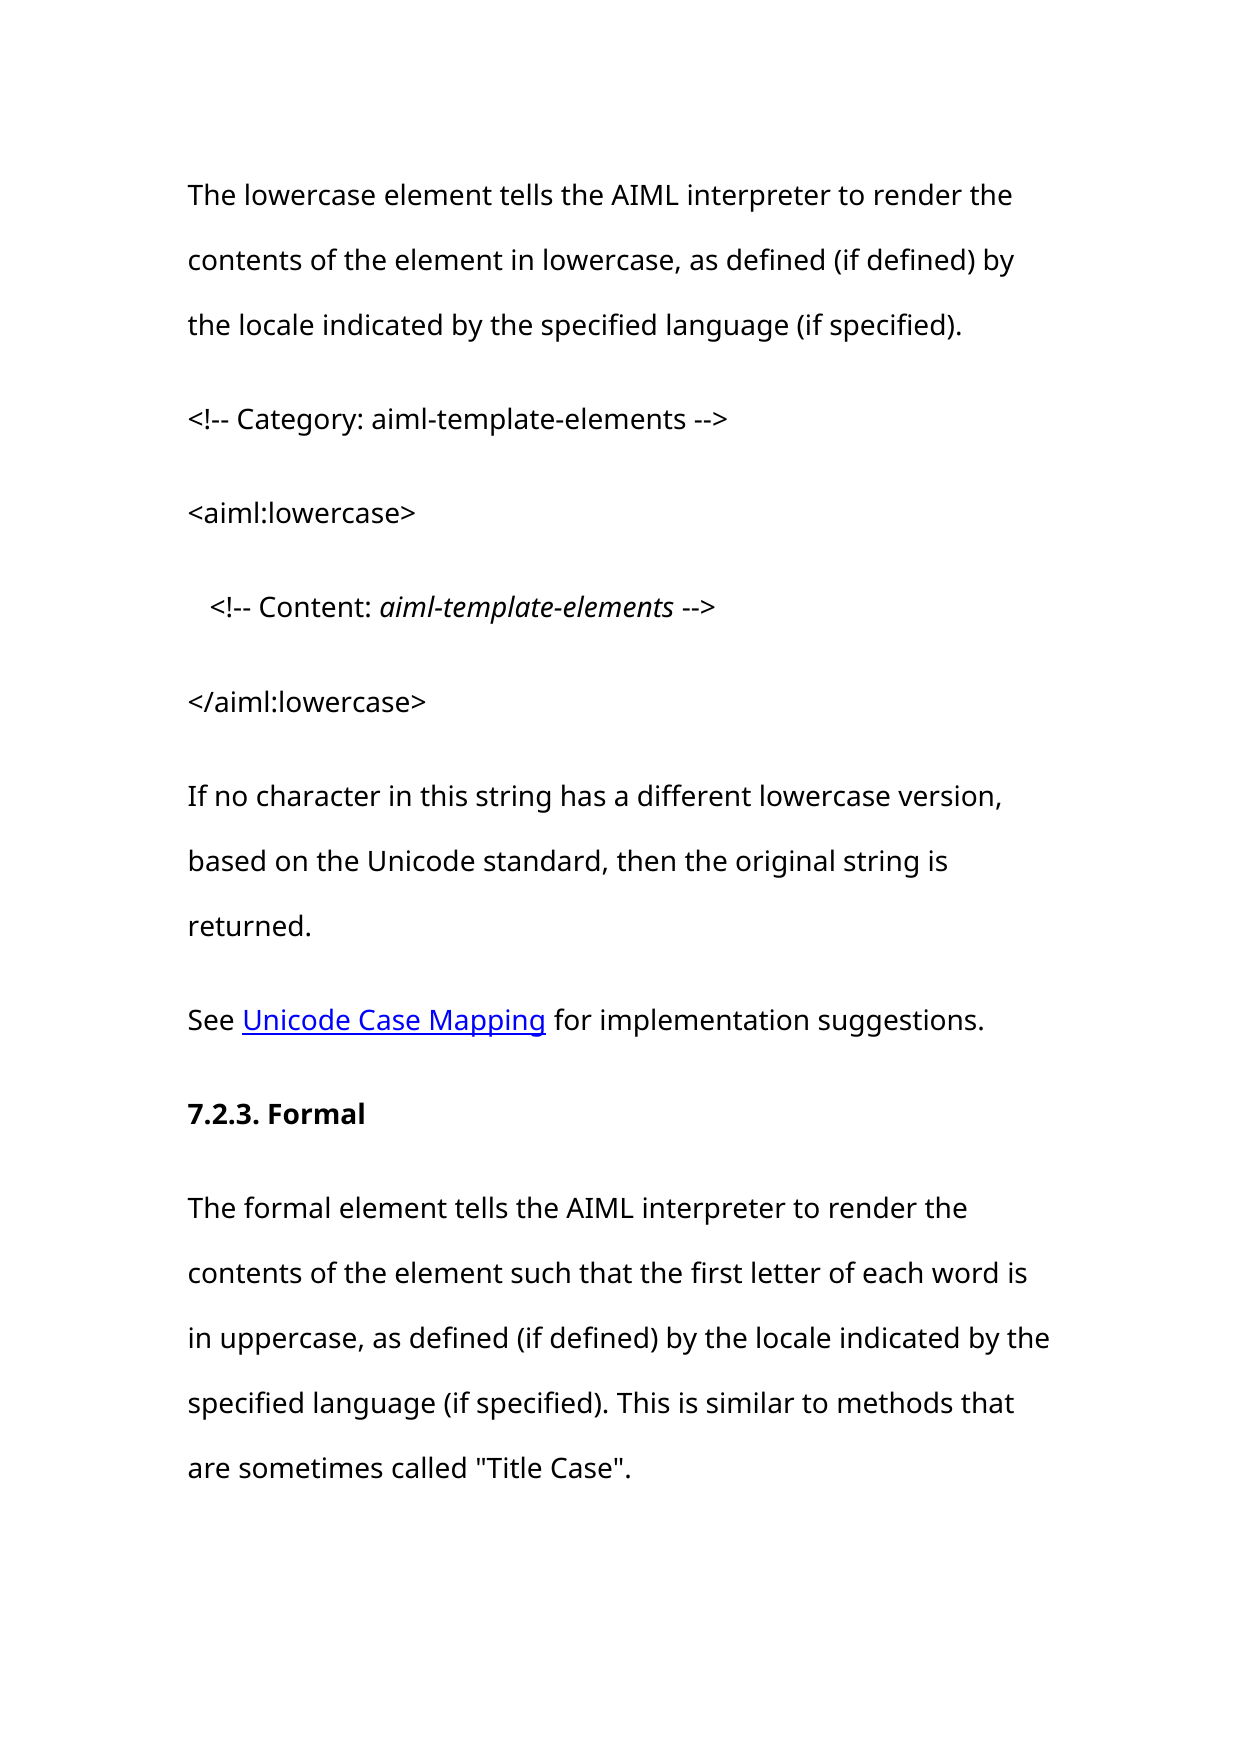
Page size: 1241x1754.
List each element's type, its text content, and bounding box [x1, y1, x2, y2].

text <!-- Category: aiml-template-elements --> [187, 386, 1053, 451]
text If no character in this string has a different lowercase version, based on the Unicode standard, then the original string is returned. [187, 763, 1053, 958]
text The formal element tells the AIML interpreter to render the contents of the element such that the first letter of each word is in uppercase, as defined (if defined) by the locale indicated by the specified language (if specified). This is similar to methods that are sometimes called "Title Case". [187, 1175, 1053, 1500]
text <!-- Content: aiml-template-elements --> [187, 574, 1053, 639]
text See Unicode Case Mapping for implementation suggestions. [187, 987, 1053, 1052]
text The lowercase element tells the AIML interpreter to render the contents of the element in lowercase, as defined (if defined) by the locale indicated by the specified language (if specified). [187, 162, 1053, 357]
text </aiml:lowercase> [187, 669, 1053, 734]
text <aiml:lowercase> [187, 480, 1053, 545]
text 7.2.3. Formal [187, 1081, 1053, 1146]
